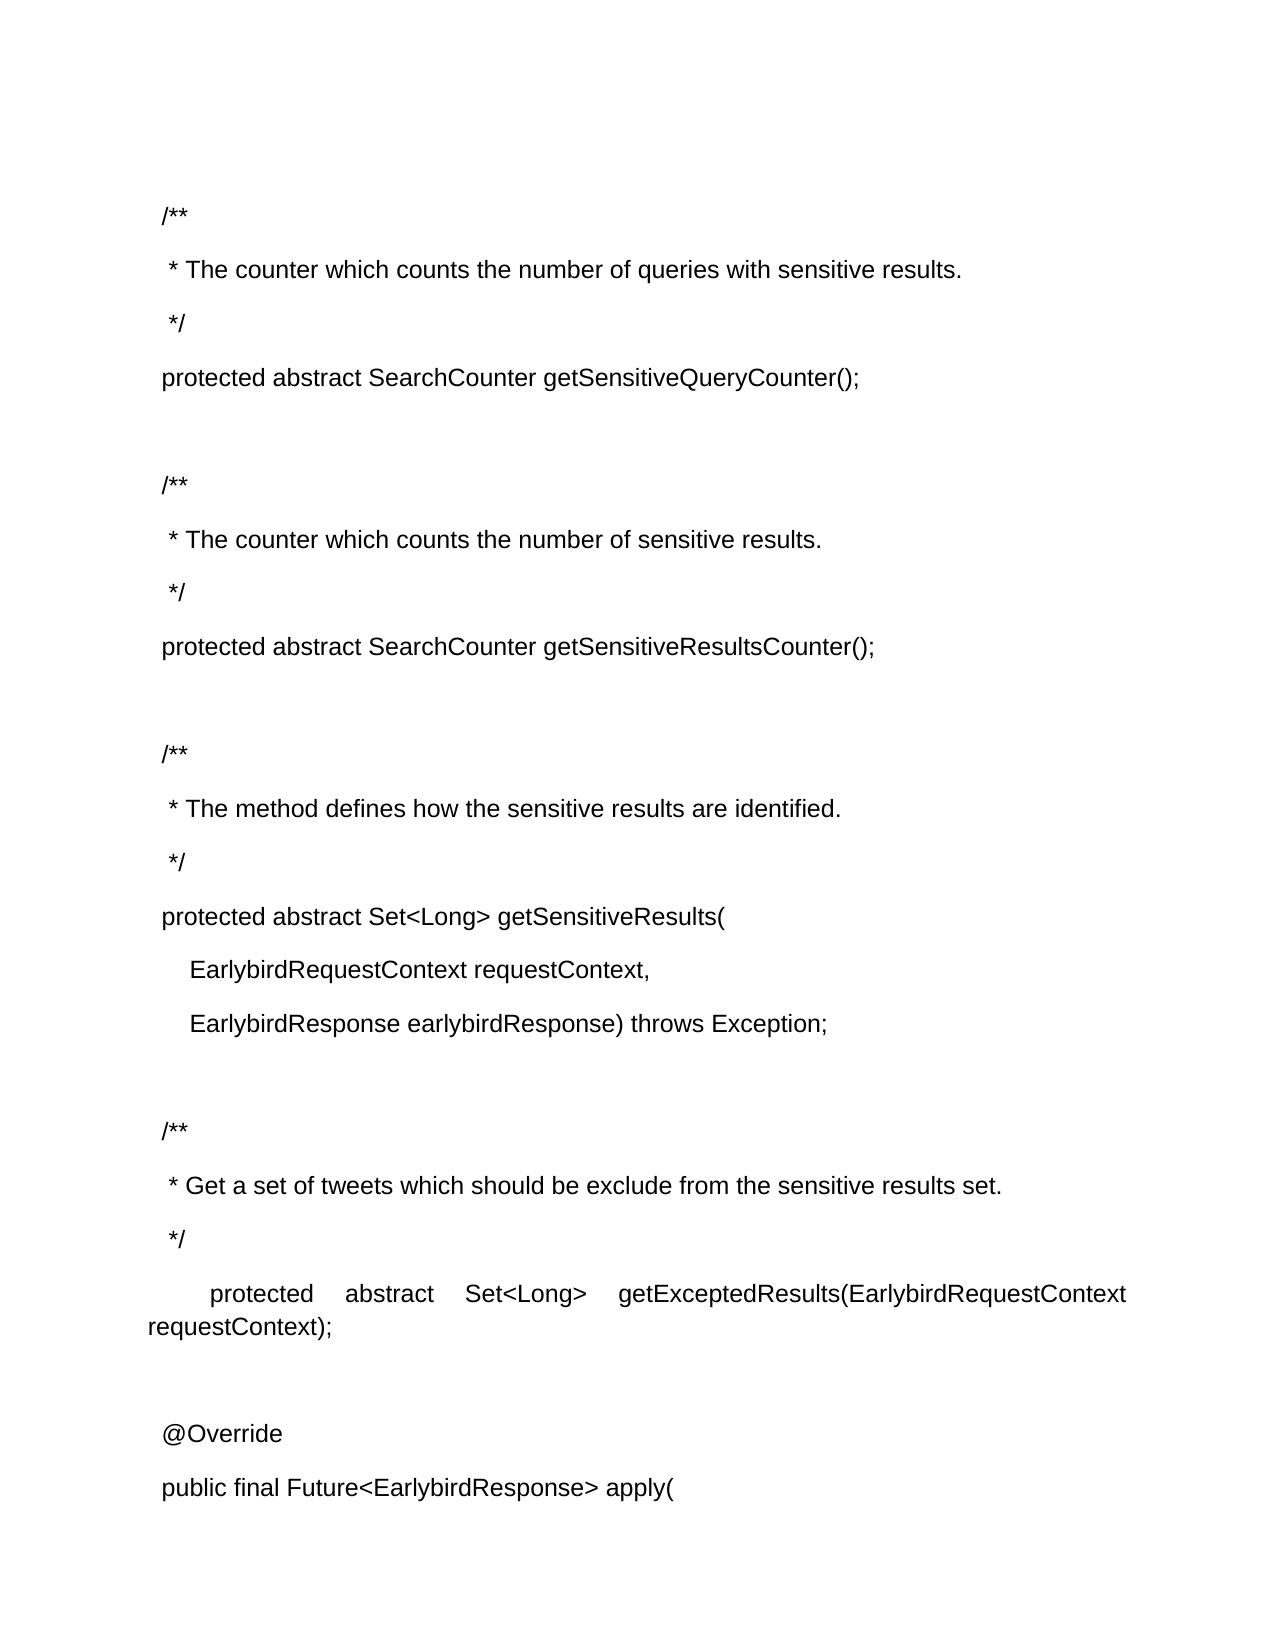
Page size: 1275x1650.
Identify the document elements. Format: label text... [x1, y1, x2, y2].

text */ [148, 578, 1127, 607]
text /** [148, 201, 1127, 230]
text * The counter which counts the number of sensitive results. [148, 524, 1127, 553]
text EarlybirdRequestContext requestContext, [148, 955, 1127, 984]
text */ [148, 1225, 1127, 1253]
text */ [148, 848, 1127, 876]
text protected abstract SearchCounter getSensitiveQueryCounter(); [148, 363, 1127, 392]
text * The counter which counts the number of queries with sensitive results. [148, 255, 1127, 284]
text protected abstract Set<Long> getExceptedResults(EarlybirdRequestContext requestContext); [148, 1278, 1127, 1340]
text EarlybirdResponse earlybirdResponse) throws Exception; [148, 1009, 1127, 1038]
text * Get a set of tweets which should be exclude from the sensitive results set. [148, 1171, 1127, 1199]
text */ [148, 309, 1127, 338]
text /** [148, 1117, 1127, 1146]
text protected abstract SearchCounter getSensitiveResultsCounter(); [148, 632, 1127, 661]
text public final Future<EarlybirdResponse> apply( [148, 1473, 1127, 1502]
text protected abstract Set<Long> getSensitiveResults( [148, 902, 1127, 930]
text /** [148, 471, 1127, 499]
text /** [148, 740, 1127, 769]
text * The method defines how the sensitive results are identified. [148, 794, 1127, 823]
text @Override [148, 1419, 1127, 1448]
